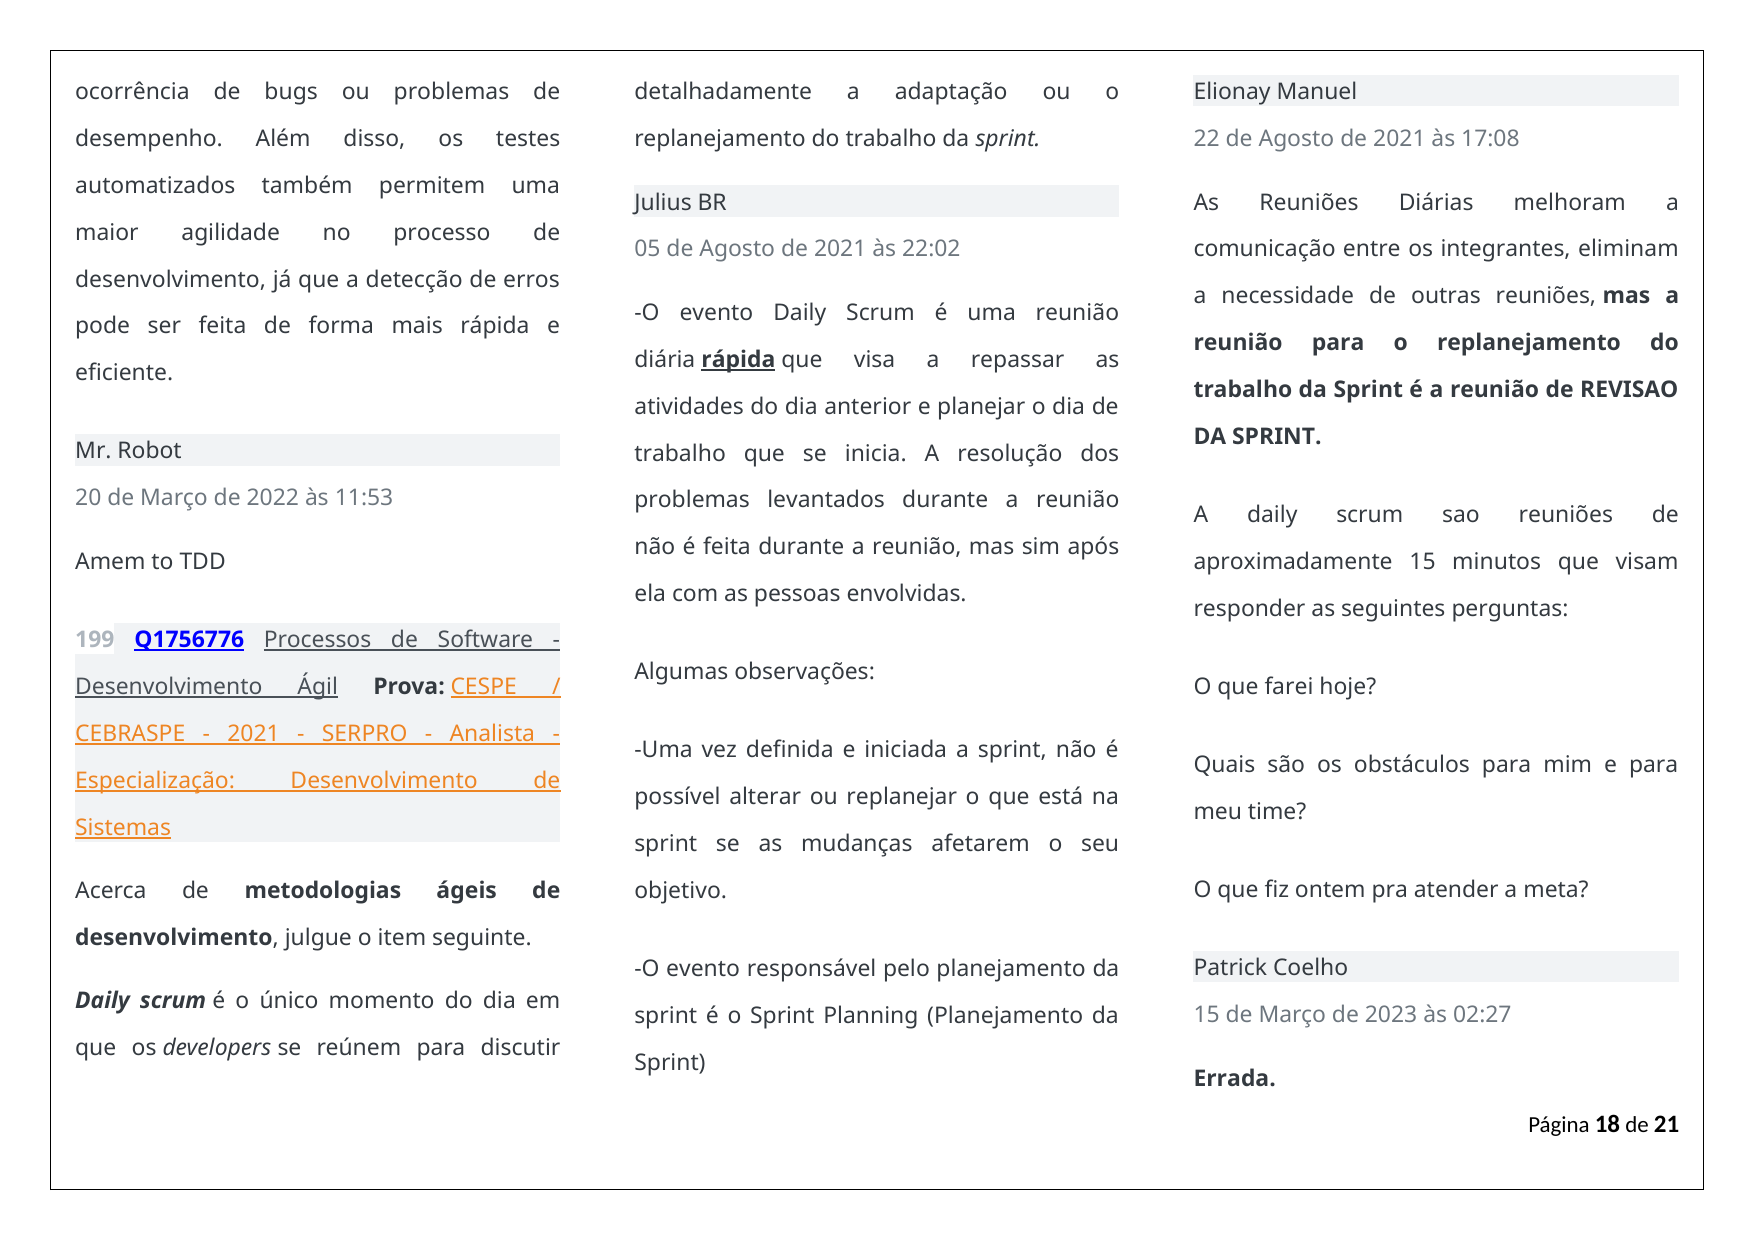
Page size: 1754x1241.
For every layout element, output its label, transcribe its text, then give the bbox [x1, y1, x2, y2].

text Daily scrum é o único momento do dia em que os developers se reúnem para discutir detalhadamente a adaptação ou o replanejamento do trabalho da sprint. [634, 75, 1119, 153]
text 199 Q1756776 Processos de Software - Desenvolvimento Ágil Prova: CESPE / CEBRASPE - 2021 - SERPRO - Analista - Especialização: Desenvolvimento de Sistemas [75, 623, 560, 743]
text O que fiz ontem pra atender a meta? [1193, 873, 1679, 904]
text Julius BR [634, 185, 1119, 217]
text 05 de Agosto de 2021 às 22:02 [634, 232, 1119, 263]
text Errada. [1193, 1061, 1679, 1093]
text 20 de Março de 2022 às 11:53 [75, 481, 560, 512]
text As Reuniões Diárias melhoram a comunicação entre os integrantes, eliminam a necessidade de outras reuniões, mas a reunião para o replanejamento do trabalho da Sprint é a reunião de REVISAO DA SPRINT. [1193, 185, 1679, 451]
text 22 de Agosto de 2021 às 17:08 [1193, 122, 1679, 153]
text Elionay Manuel [1193, 75, 1679, 106]
text A daily scrum sao reuniões de aproximadamente 15 minutos que visam responder as seguintes perguntas: [1193, 498, 1679, 623]
text Amem to TDD [75, 545, 560, 576]
text -O evento responsável pelo planejamento da sprint é o Sprint Planning (Planejamento da Sprint) [634, 952, 1119, 1077]
text Quais são os obstáculos para mim e para meu time? [1193, 748, 1679, 826]
text O que farei hoje? [1193, 670, 1679, 701]
text Daily scrum é o único momento do dia em que os developers se reúnem para discutir detalhadamente a adaptação ou o replanejamento do trabalho da sprint. [75, 984, 560, 1062]
text -O evento Daily Scrum é uma reunião diária rápida que visa a repassar as atividades do dia anterior e planejar o dia de trabalho que se inicia. A resolução dos problemas levantados durante a reunião não é feita durante a reunião, mas sim após ela com as pessoas envolvidas. [634, 296, 1119, 608]
text -Uma vez definida e iniciada a sprint, não é possível alterar ou replanejar o que está na sprint se as mudanças afetarem o seu objetivo. [634, 733, 1119, 905]
text Acerca de metodologias ágeis de desenvolvimento, julgue o item seguinte. [75, 874, 560, 952]
text 199 Q1756776 Processos de Software - Desenvolvimento Ágil Prova: CESPE / CEBRASPE - 2021 - SERPRO - Analista - Especialização: Desenvolvimento de Sistemas [75, 745, 560, 790]
text 15 de Março de 2023 às 02:27 [1193, 998, 1679, 1029]
text Mr. Robot [75, 434, 560, 466]
text Patrick Coelho [1193, 951, 1679, 982]
text Algumas observações: [634, 655, 1119, 686]
text 199 Q1756776 Processos de Software - Desenvolvimento Ágil Prova: CESPE / CEBRASPE - 2021 - SERPRO - Analista - Especialização: Desenvolvimento de Sistemas [75, 792, 560, 842]
